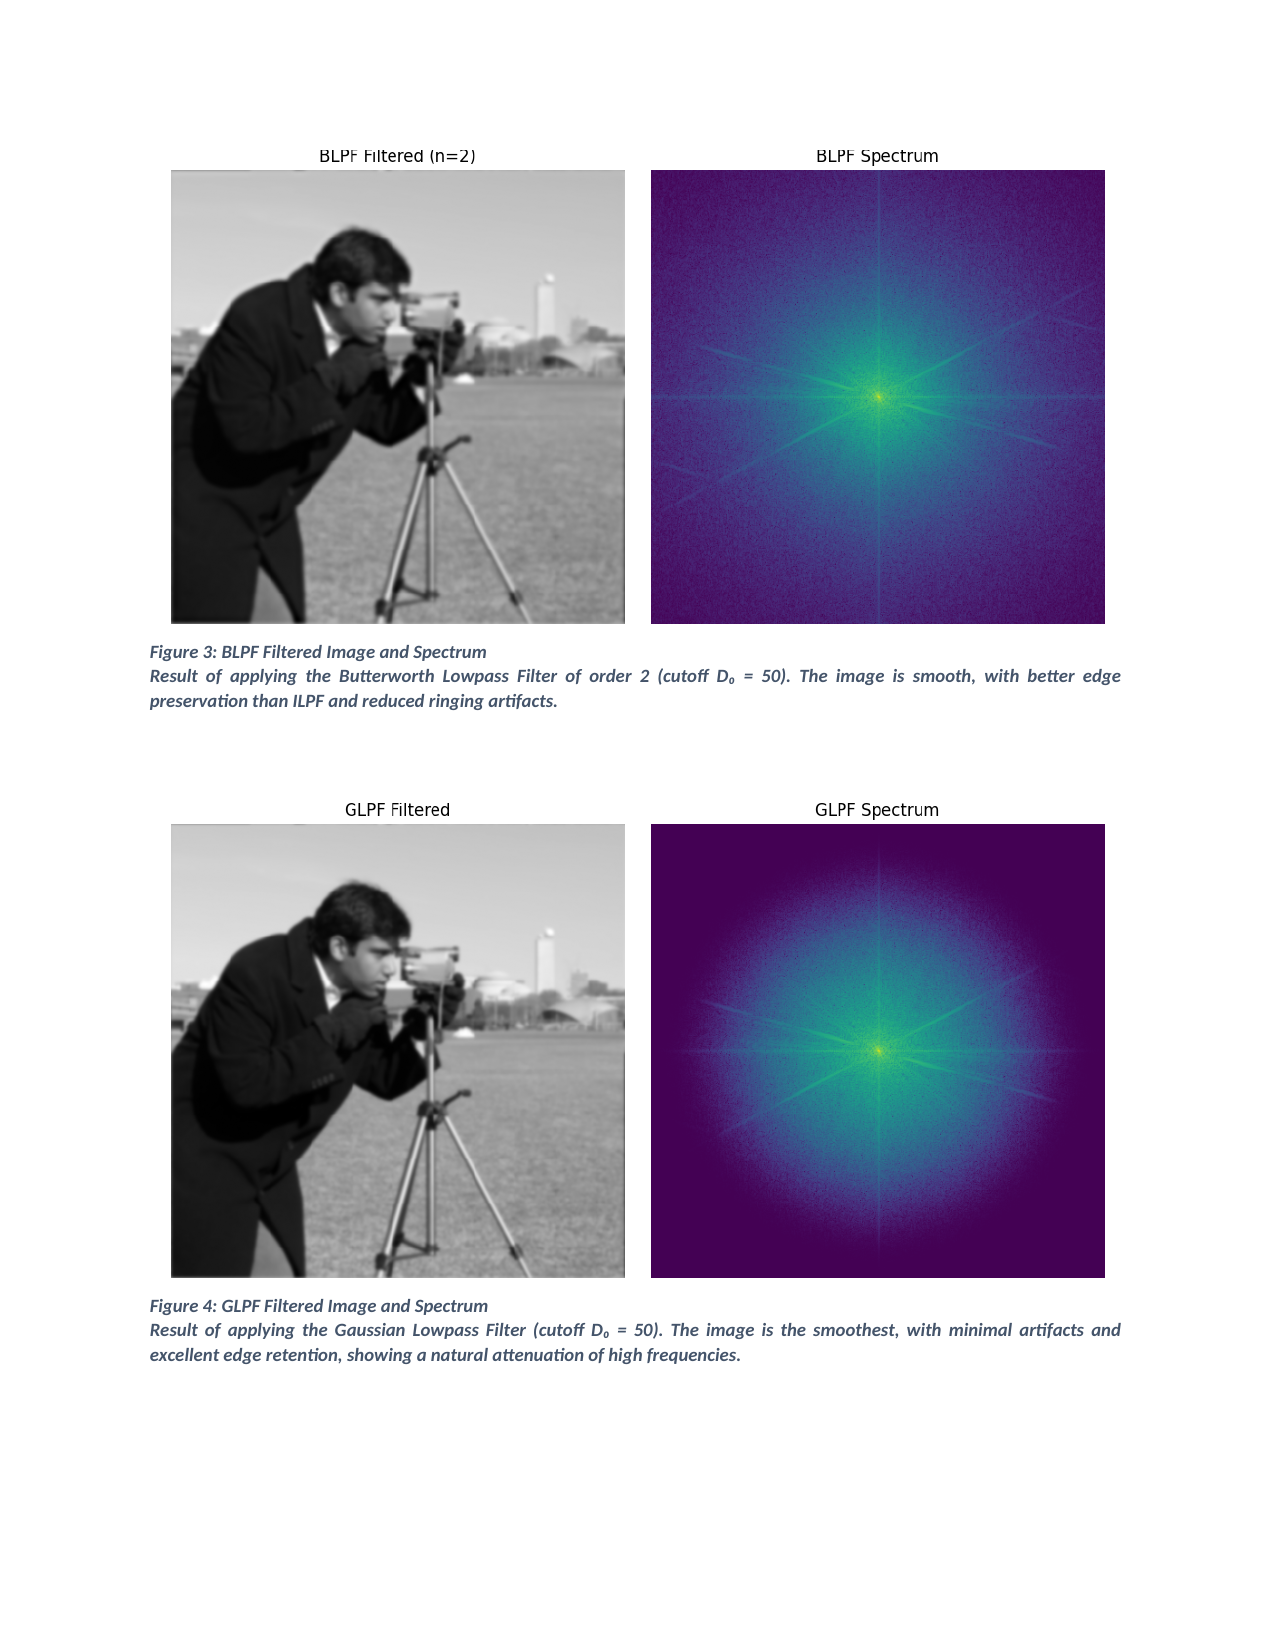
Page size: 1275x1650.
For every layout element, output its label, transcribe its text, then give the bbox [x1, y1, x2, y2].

text Figure 3: BLPF Filtered Image and Spectrum [149, 640, 1125, 663]
text Result of applying the Butterworth Lowpass Filter of order 2 (cutoff D₀ = 50). The image is smooth, with better edge preservation than ILPF and reduced ringing artifacts. [149, 665, 1125, 712]
picture [149, 150, 1125, 638]
picture [149, 803, 1125, 1292]
text Result of applying the Gaussian Lowpass Filter (cutoff D₀ = 50). The image is the smoothest, with minimal artifacts and excellent edge retention, showing a natural attenuation of high frequencies. [149, 1319, 1125, 1366]
text Figure 4: GLPF Filtered Image and Spectrum [149, 1294, 1125, 1317]
